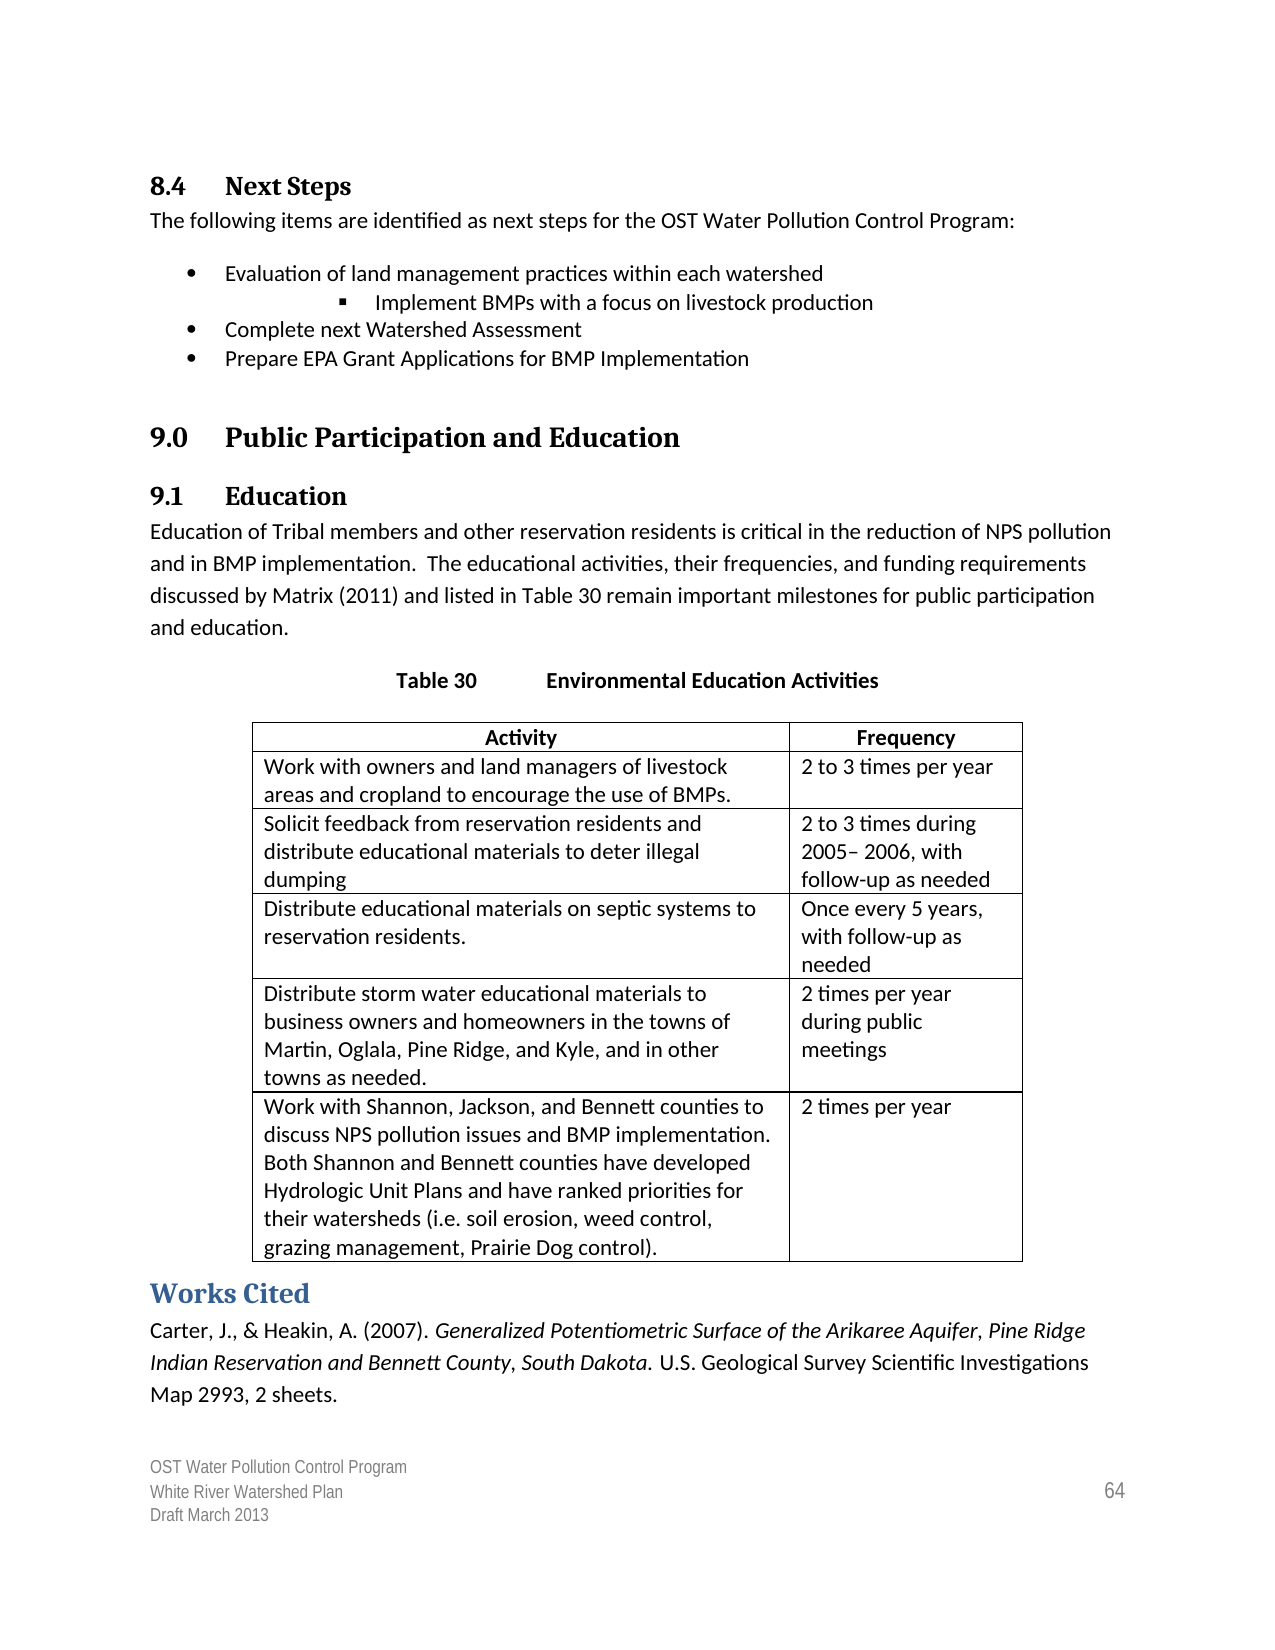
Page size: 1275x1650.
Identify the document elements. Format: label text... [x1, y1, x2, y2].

subtitle 9.1 Education [150, 481, 1125, 512]
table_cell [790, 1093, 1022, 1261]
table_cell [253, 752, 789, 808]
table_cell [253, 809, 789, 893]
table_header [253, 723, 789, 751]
list Prepare EPA Grant Applications for BMP Implementation [187, 344, 1125, 372]
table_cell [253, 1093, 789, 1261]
subtitle 9.0 Public Participation and Education [150, 422, 1125, 455]
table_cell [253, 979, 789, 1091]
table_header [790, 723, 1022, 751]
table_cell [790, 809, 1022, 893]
text Education of Tribal members and other reservation residents is critical in the reduction of NPS pollution and in BMP implementation. The educational activities, their frequencies, and funding requirements discussed by Matrix (2011) and listed in Table 30 remain important milestones for public participation and education. [150, 517, 1125, 641]
subtitle 8.4 Next Steps [150, 171, 1125, 202]
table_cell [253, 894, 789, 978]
list Complete next Watershed Assessment [187, 316, 1125, 344]
text The following items are identified as next steps for the OST Water Pollution Control Program: [150, 207, 1125, 234]
text Table 30 Environmental Education Activities [150, 666, 1125, 694]
list Evaluation of land management practices within each watershed [187, 259, 1125, 288]
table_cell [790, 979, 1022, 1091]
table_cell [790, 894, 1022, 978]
list Implement BMPs with a focus on livestock production [337, 288, 1125, 316]
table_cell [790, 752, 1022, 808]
